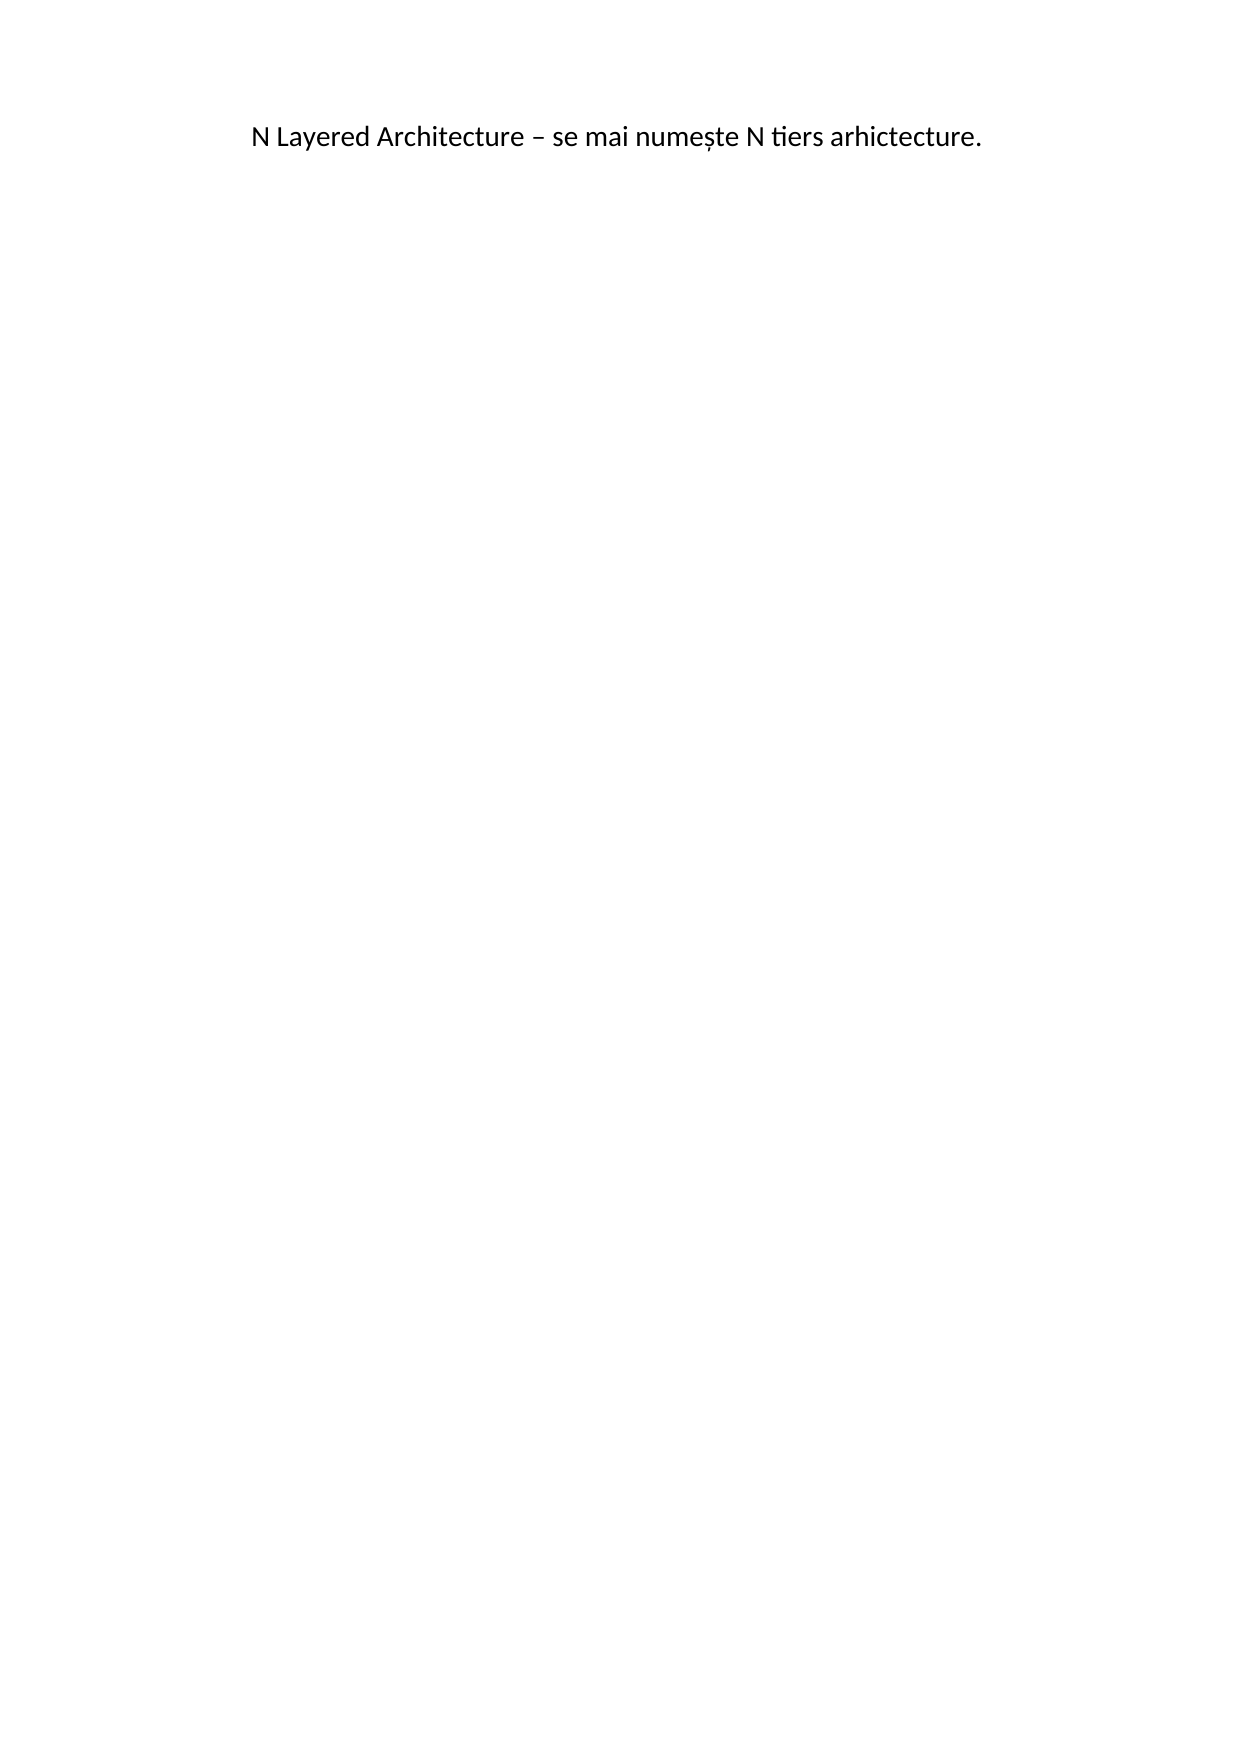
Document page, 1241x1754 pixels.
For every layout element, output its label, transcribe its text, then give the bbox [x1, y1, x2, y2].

text N Layered Architecture – se mai numește N tiers arhictecture. [177, 118, 1152, 154]
